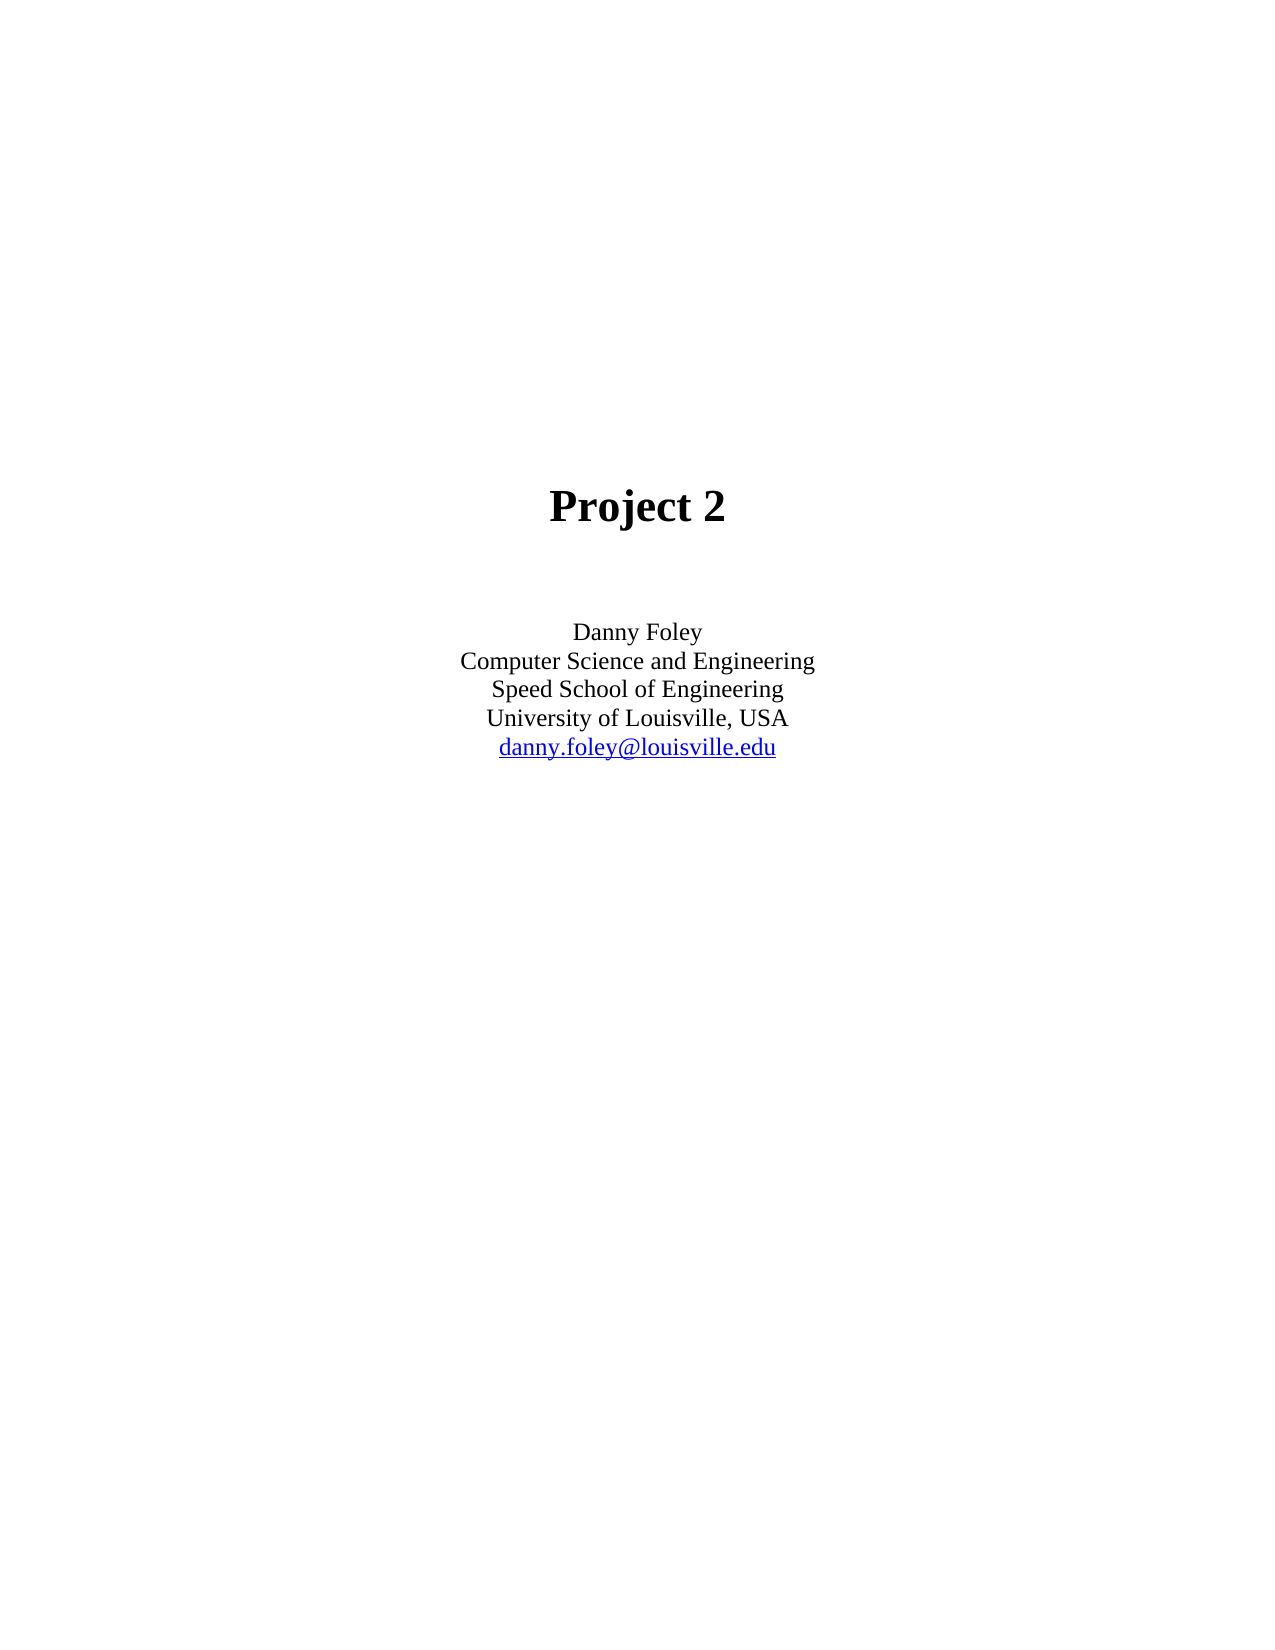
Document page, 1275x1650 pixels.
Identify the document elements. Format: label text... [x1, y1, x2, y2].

text Speed School of Engineering [150, 674, 1125, 703]
text Danny Foley [150, 617, 1125, 646]
text danny.foley@louisville.edu [150, 732, 1125, 761]
text University of Louisville, USA [150, 703, 1125, 732]
text Project 2 [150, 478, 1125, 531]
text Computer Science and Engineering [150, 646, 1125, 674]
